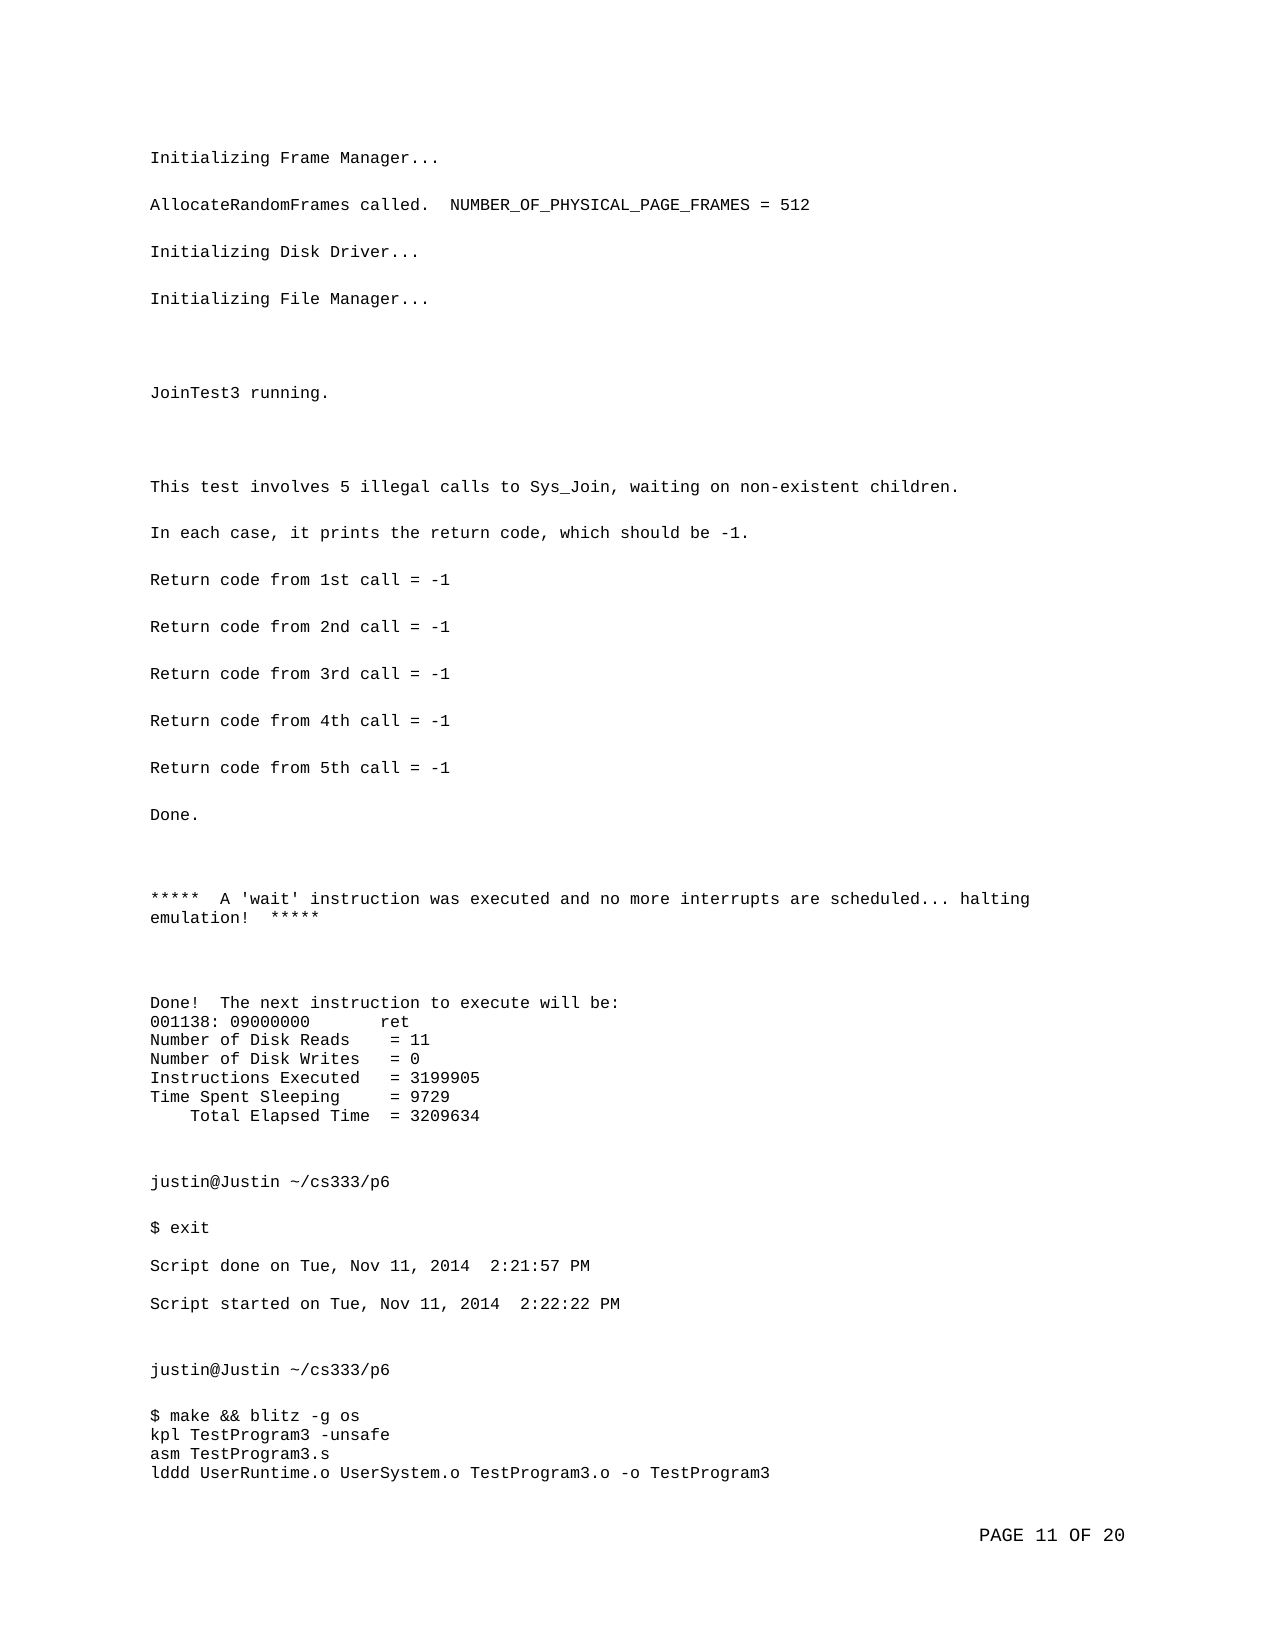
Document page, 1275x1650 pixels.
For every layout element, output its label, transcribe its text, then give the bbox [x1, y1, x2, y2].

text Initializing File Manager... [150, 291, 1125, 337]
text Return code from 4th call = -1 [150, 712, 1125, 759]
text Script done on Tue, Nov 11, 2014 2:21:57 PM [150, 1258, 1125, 1277]
text Initializing Disk Driver... [150, 244, 1125, 291]
text Return code from 2nd call = -1 [150, 619, 1125, 666]
text Instructions Executed = 3199905 [150, 1070, 1125, 1088]
text kpl TestProgram3 -unsafe [150, 1427, 1125, 1446]
text Script started on Tue, Nov 11, 2014 2:22:22 PM [150, 1295, 1125, 1314]
text Done! The next instruction to execute will be: [150, 975, 1125, 1013]
text Return code from 1st call = -1 [150, 572, 1125, 619]
text lddd UserRuntime.o UserSystem.o TestProgram3.o -o TestProgram3 [150, 1464, 1125, 1483]
text Return code from 3rd call = -1 [150, 666, 1125, 712]
text Time Spent Sleeping = 9729 [150, 1088, 1125, 1107]
text Return code from 5th call = -1 [150, 759, 1125, 806]
text This test involves 5 illegal calls to Sys_Join, waiting on non-existent children. [150, 478, 1125, 525]
text In each case, it prints the return code, which should be -1. [150, 525, 1125, 572]
text Total Elapsed Time = 3209634 [150, 1107, 1125, 1126]
text Done. [150, 806, 1125, 853]
text JoinTest3 running. [150, 384, 1125, 431]
text asm TestProgram3.s [150, 1446, 1125, 1464]
text $ make && blitz -g os [150, 1408, 1125, 1427]
text Initializing Frame Manager... [150, 150, 1125, 197]
text ***** A 'wait' instruction was executed and no more interrupts are scheduled... halting emulation! ***** [150, 872, 1125, 928]
text Number of Disk Writes = 0 [150, 1051, 1125, 1070]
text justin@Justin ~/cs333/p6 [150, 1173, 1125, 1220]
text justin@Justin ~/cs333/p6 [150, 1361, 1125, 1408]
text AllocateRandomFrames called. NUMBER_OF_PHYSICAL_PAGE_FRAMES = 512 [150, 197, 1125, 244]
text 001138: 09000000 ret [150, 1013, 1125, 1032]
text $ exit [150, 1220, 1125, 1239]
text Number of Disk Reads = 11 [150, 1032, 1125, 1051]
